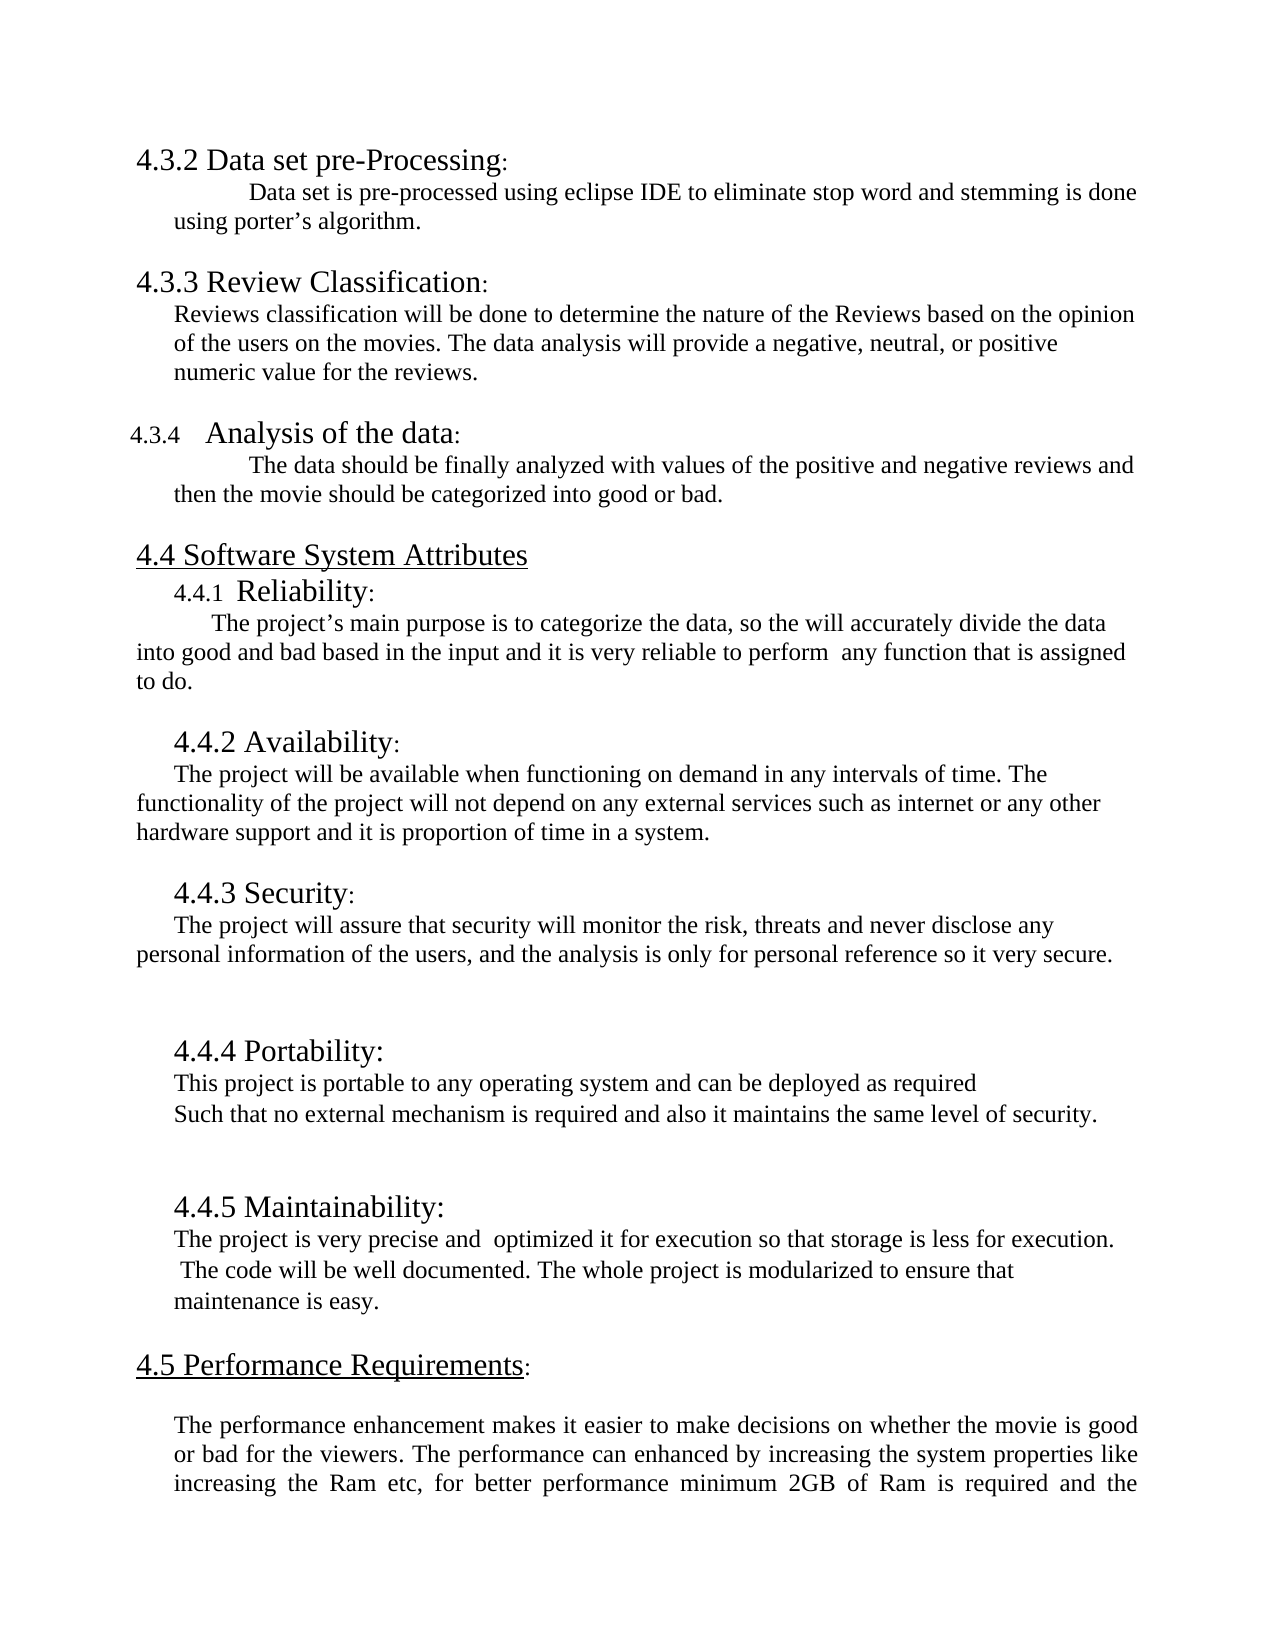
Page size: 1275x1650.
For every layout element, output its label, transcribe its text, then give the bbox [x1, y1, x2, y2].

text 4.3.4 Analysis of the data: [98, 414, 1139, 450]
list 4.4.2 Availability: [173, 723, 1139, 759]
list 4.4.3 Security: [173, 874, 1139, 910]
list 4.4.1 Reliability: [173, 572, 1139, 608]
list 4.3.2 Data set pre-Processing: [136, 141, 1139, 177]
text The data should be finally analyzed with values of the positive and negative reviews and then the movie should be categorized into good or bad. [173, 450, 1139, 508]
list The project will assure that security will monitor the risk, threats and never disclose any personal information of the users, and the analysis is only for personal reference so it very secure. [136, 910, 1139, 968]
list Reviews classification will be done to determine the nature of the Reviews based on the opinion of the users on the movies. The data analysis will provide a negative, neutral, or positive numeric value for the reviews. [173, 299, 1139, 386]
list This project is portable to any operating system and can be deployed as required [173, 1068, 1139, 1097]
list The project is very precise and optimized it for execution so that storage is less for execution. [173, 1224, 1139, 1253]
text The project will be available when functioning on demand in any intervals of time. The functionality of the project will not depend on any external services such as internet or any other hardware support and it is proportion of time in a system. [136, 759, 1139, 846]
text The project’s main purpose is to categorize the data, so the will accurately divide the data into good and bad based in the input and it is very reliable to perform any function that is assigned to do. [136, 608, 1139, 695]
list 4.4.5 Maintainability: [173, 1188, 1139, 1224]
list 4.4 Software System Attributes [61, 537, 1139, 572]
list Such that no external mechanism is required and also it maintains the same level of security. [173, 1099, 1139, 1128]
list 4.5 Performance Requirements: [136, 1346, 1139, 1382]
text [173, 1411, 1139, 1497]
list Data set is pre-processed using eclipse IDE to eliminate stop word and stemming is done using porter’s algorithm. [173, 177, 1139, 235]
list 4.4.4 Portability: [173, 1032, 1139, 1068]
list 4.3.3 Review Classification: [136, 263, 1139, 299]
list The code will be well documented. The whole project is modularized to ensure that maintenance is easy. [173, 1255, 1139, 1315]
